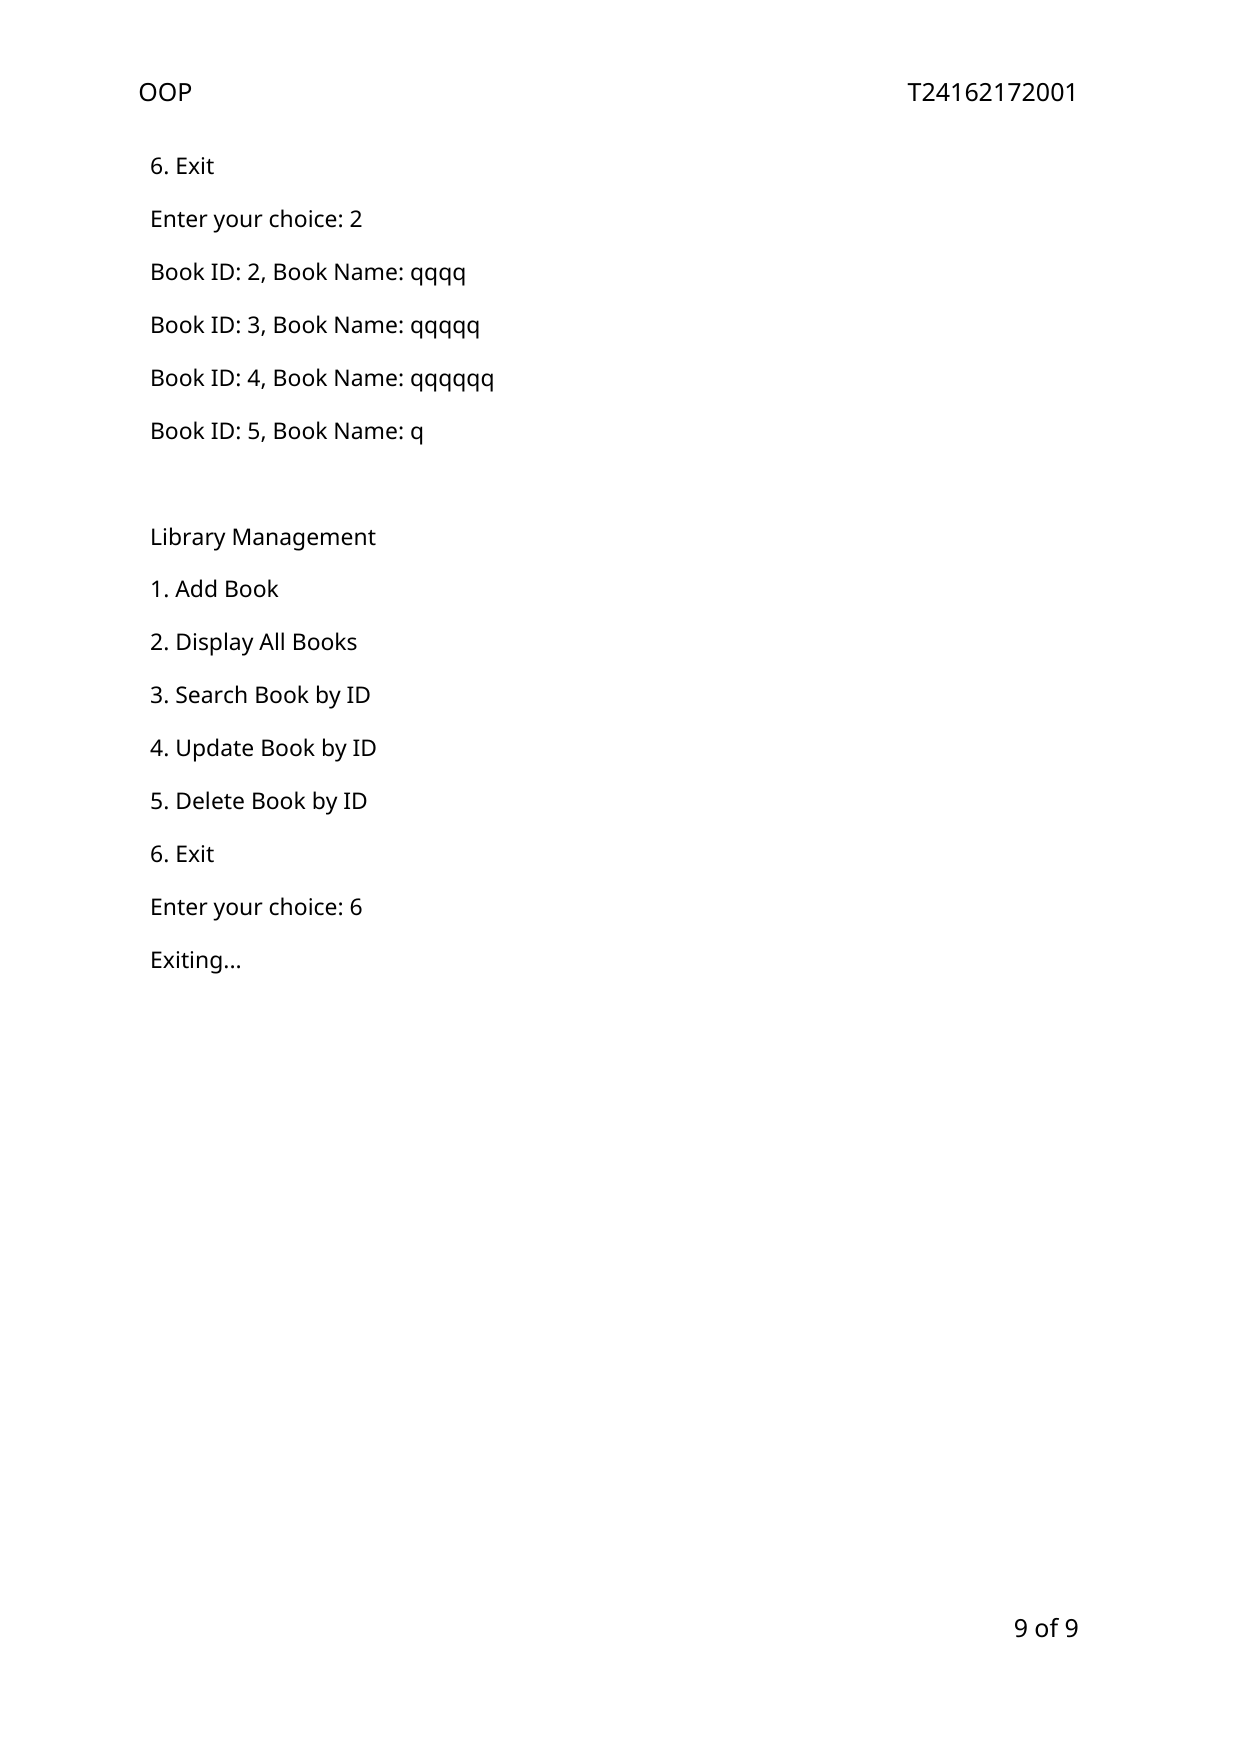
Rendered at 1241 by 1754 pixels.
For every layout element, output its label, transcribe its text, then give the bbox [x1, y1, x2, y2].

text Book ID: 4, Book Name: qqqqqq [150, 362, 1090, 393]
text Book ID: 5, Book Name: q [150, 414, 1090, 446]
text Book ID: 3, Book Name: qqqqq [150, 309, 1090, 340]
text Enter your choice: 6 [150, 891, 1090, 922]
text Enter your choice: 2 [150, 203, 1090, 234]
text Library Management [150, 520, 1090, 552]
text Book ID: 2, Book Name: qqqq [150, 256, 1090, 287]
text 6. Exit [150, 838, 1090, 869]
text Exiting... [150, 944, 1090, 975]
text 3. Search Book by ID [150, 679, 1090, 710]
text 4. Update Book by ID [150, 732, 1090, 763]
text 2. Display All Books [150, 626, 1090, 657]
text 1. Add Book [150, 573, 1090, 604]
text 6. Exit [150, 150, 1090, 181]
text 5. Delete Book by ID [150, 785, 1090, 816]
